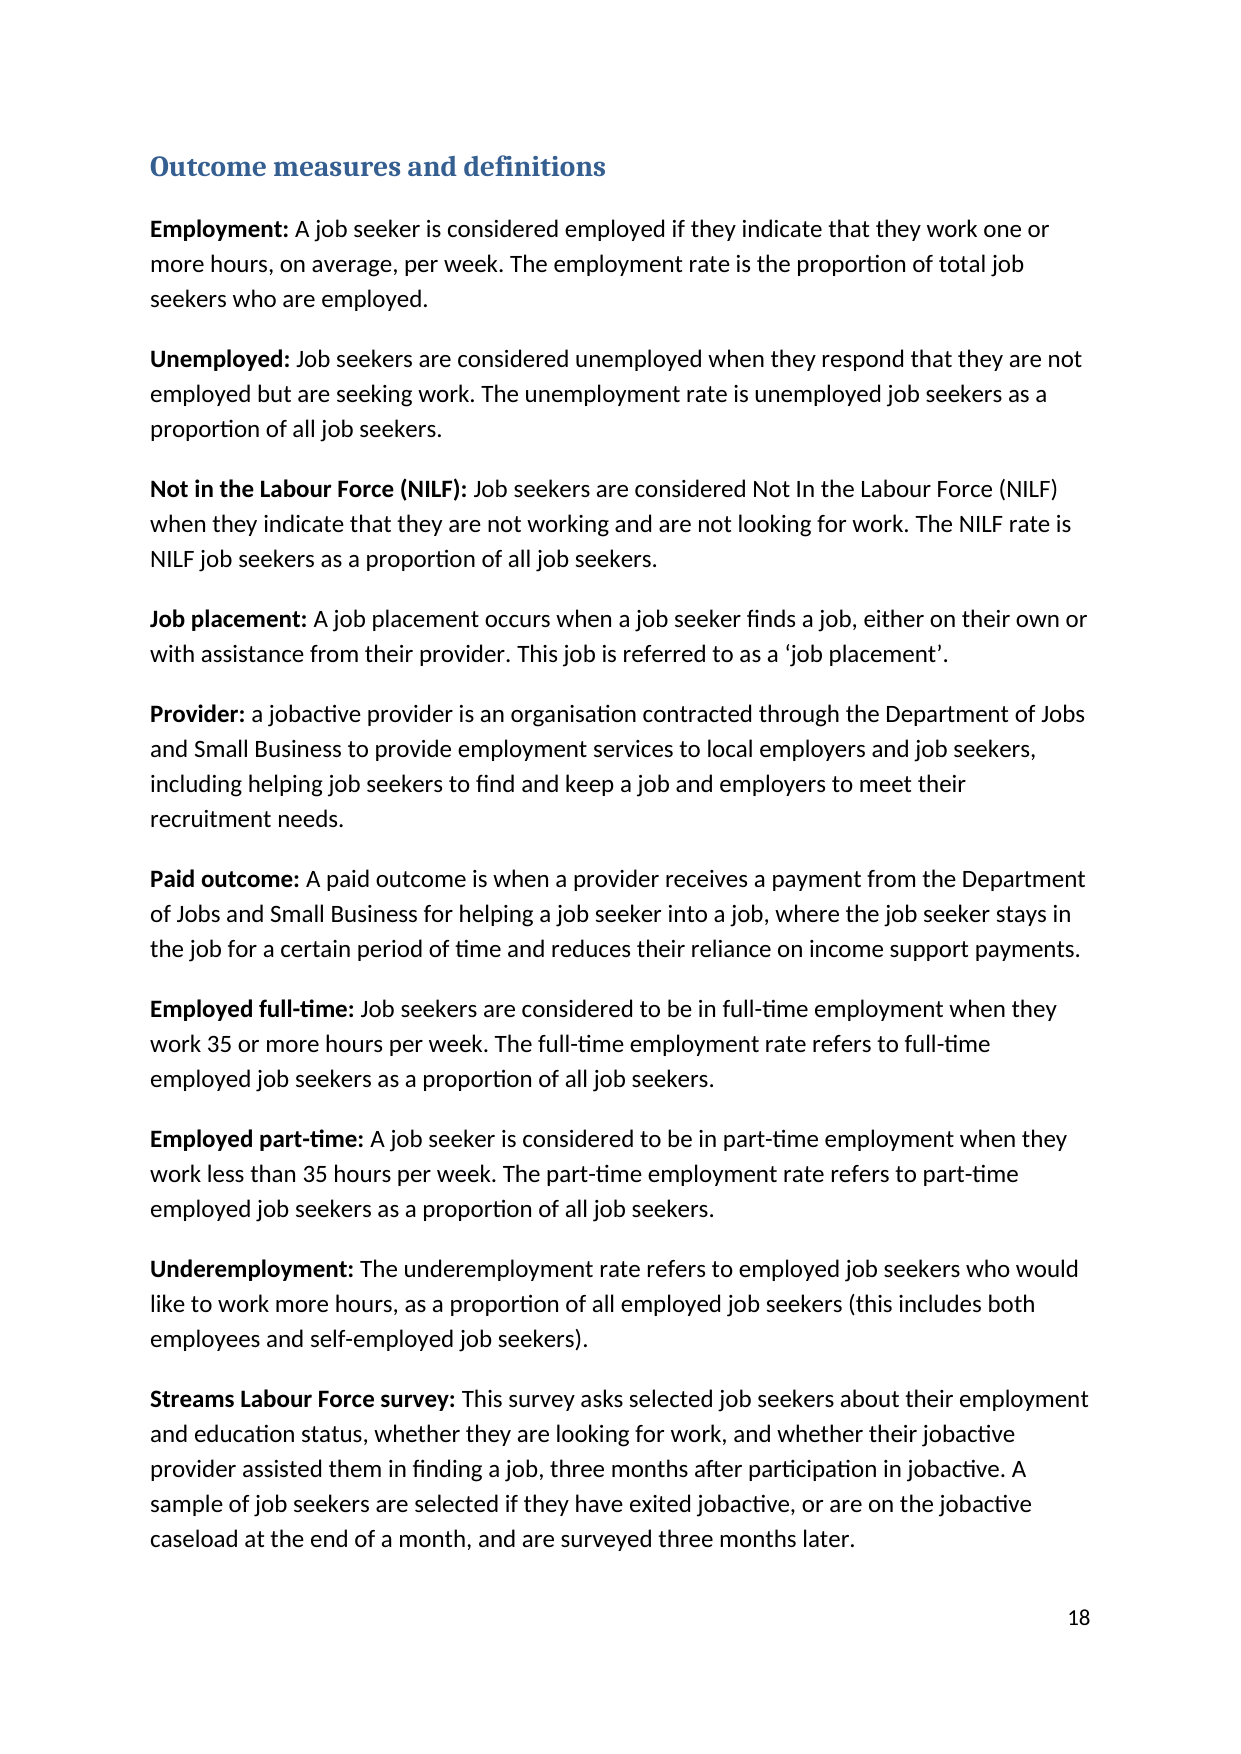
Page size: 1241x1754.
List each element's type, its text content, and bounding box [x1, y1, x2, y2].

text Employed part-time: A job seeker is considered to be in part-time employment when they work less than 35 hours per week. The part-time employment rate refers to part-time employed job seekers as a proportion of all job seekers. [150, 1123, 1090, 1224]
text Underemployment: The underemployment rate refers to employed job seekers who would like to work more hours, as a proportion of all employed job seekers (this includes both employees and self-employed job seekers). [150, 1253, 1090, 1354]
text Streams Labour Force survey: This survey asks selected job seekers about their employment and education status, whether they are looking for work, and whether their jobactive provider assisted them in finding a job, three months after participation in jobactive. A sample of job seekers are selected if they have exited jobactive, or are on the jobactive caseload at the end of a month, and are surveyed three months later. [150, 1383, 1090, 1554]
text Employed full-time: Job seekers are considered to be in full-time employment when they work 35 or more hours per week. The full-time employment rate refers to full-time employed job seekers as a proportion of all job seekers. [150, 993, 1090, 1094]
text Employment: A job seeker is considered employed if they indicate that they work one or more hours, on average, per week. The employment rate is the proportion of total job seekers who are employed. [150, 213, 1090, 314]
text Job placement: A job placement occurs when a job seeker finds a job, either on their own or with assistance from their provider. This job is referred to as a ‘job placement’. [150, 603, 1090, 669]
text Provider: a jobactive provider is an organisation contracted through the Department of Jobs and Small Business to provide employment services to local employers and job seekers, including helping job seekers to find and keep a job and employers to meet their recruitment needs. [150, 698, 1090, 834]
text Paid outcome: A paid outcome is when a provider receives a payment from the Department of Jobs and Small Business for helping a job seeker into a job, where the job seeker stays in the job for a certain period of time and reduces their reliance on income support payments. [150, 863, 1090, 964]
text Unemployed: Job seekers are considered unemployed when they respond that they are not employed but are seeking work. The unemployment rate is unemployed job seekers as a proportion of all job seekers. [150, 343, 1090, 444]
subtitle Outcome measures and definitions [150, 150, 1090, 183]
text Not in the Labour Force (NILF): Job seekers are considered Not In the Labour Force (NILF) when they indicate that they are not working and are not looking for work. The NILF rate is NILF job seekers as a proportion of all job seekers. [150, 473, 1090, 574]
